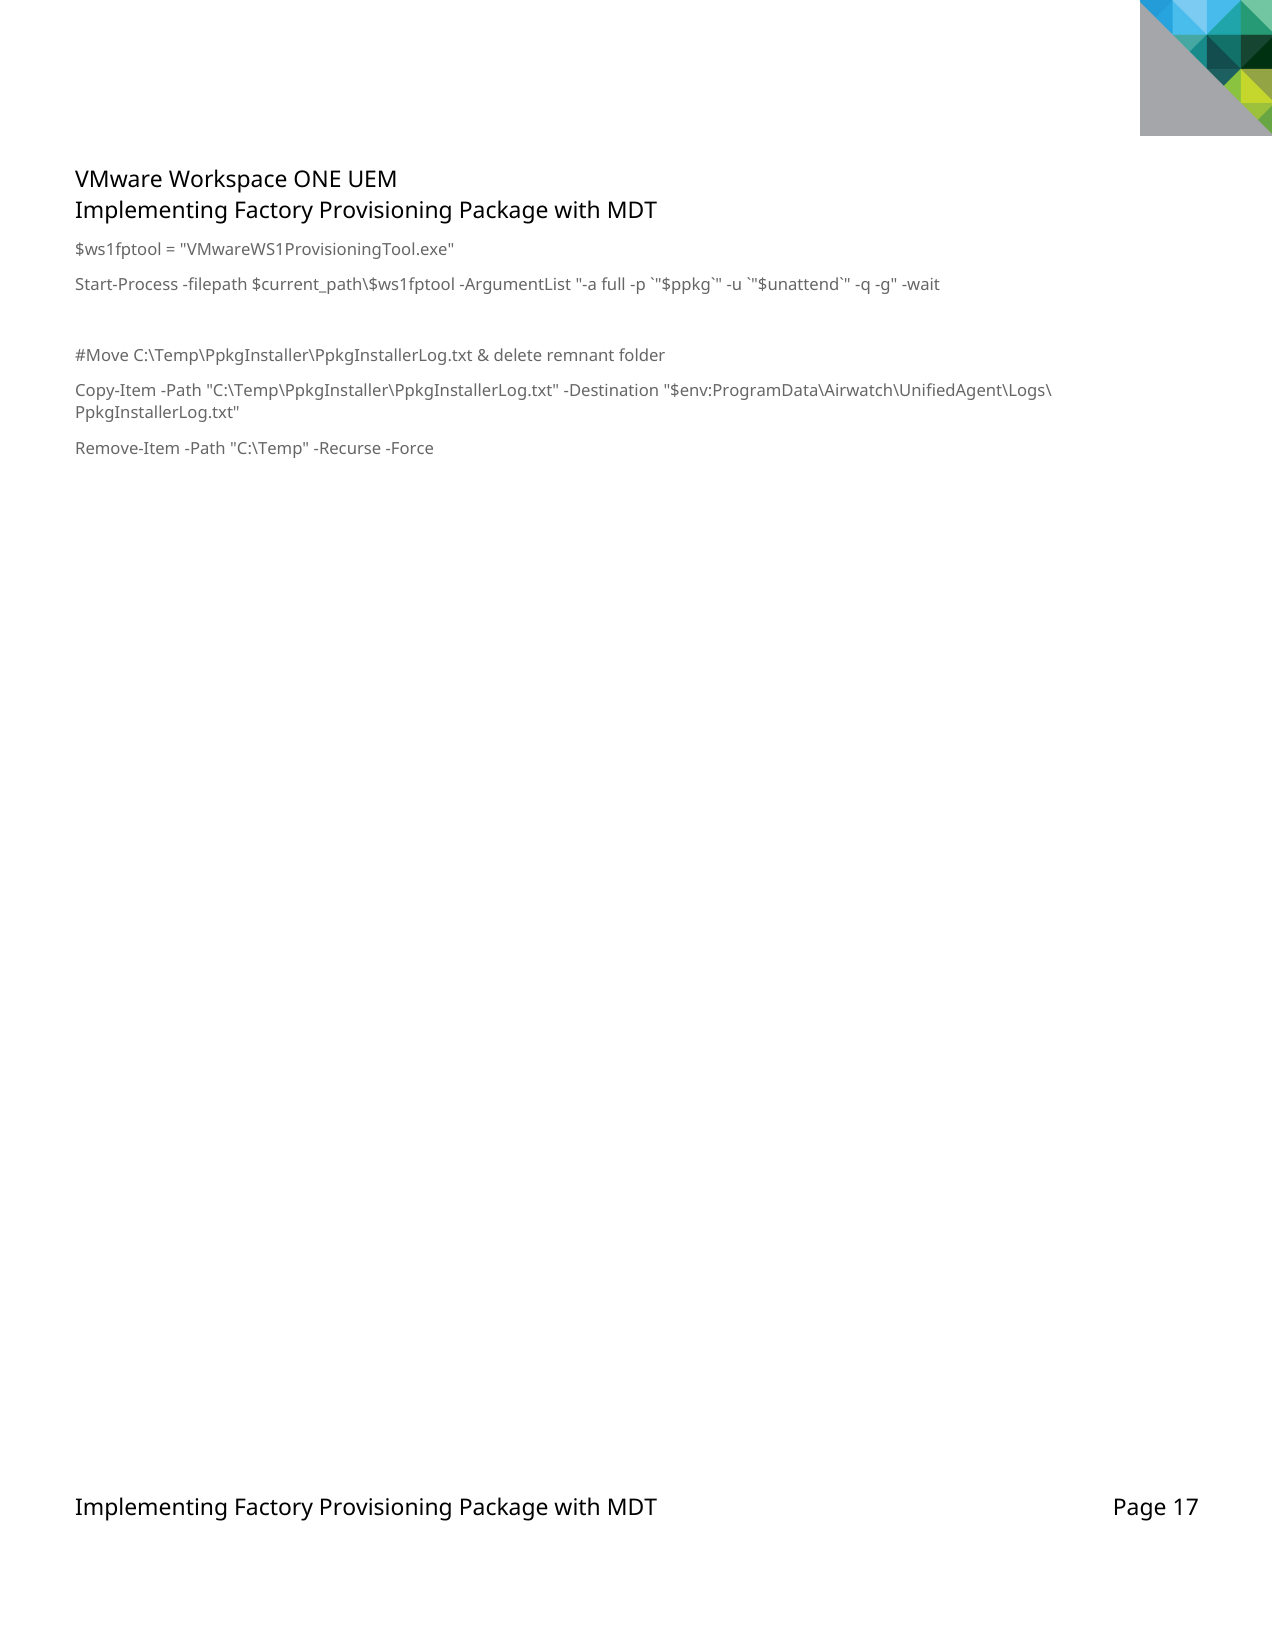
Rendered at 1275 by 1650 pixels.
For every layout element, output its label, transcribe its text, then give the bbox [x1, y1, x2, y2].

picture [1138, 0, 1272, 134]
text Remove-Item -Path "C:\Temp" -Recurse -Force [75, 436, 1197, 459]
text Start-Process -filepath $current_path\$ws1fptool -ArgumentList "-a full -p `"$ppkg`" -u `"$unattend`" -q -g" -wait [75, 273, 1197, 295]
text $ws1fptool = "VMwareWS1ProvisioningTool.exe" [75, 237, 1197, 260]
text #Move C:\Temp\PpkgInstaller\PpkgInstallerLog.txt & delete remnant folder [75, 343, 1197, 366]
text Copy-Item -Path "C:\Temp\PpkgInstaller\PpkgInstallerLog.txt" -Destination "$env:ProgramData\Airwatch\UnifiedAgent\Logs\PpkgInstallerLog.txt" [75, 378, 1197, 424]
